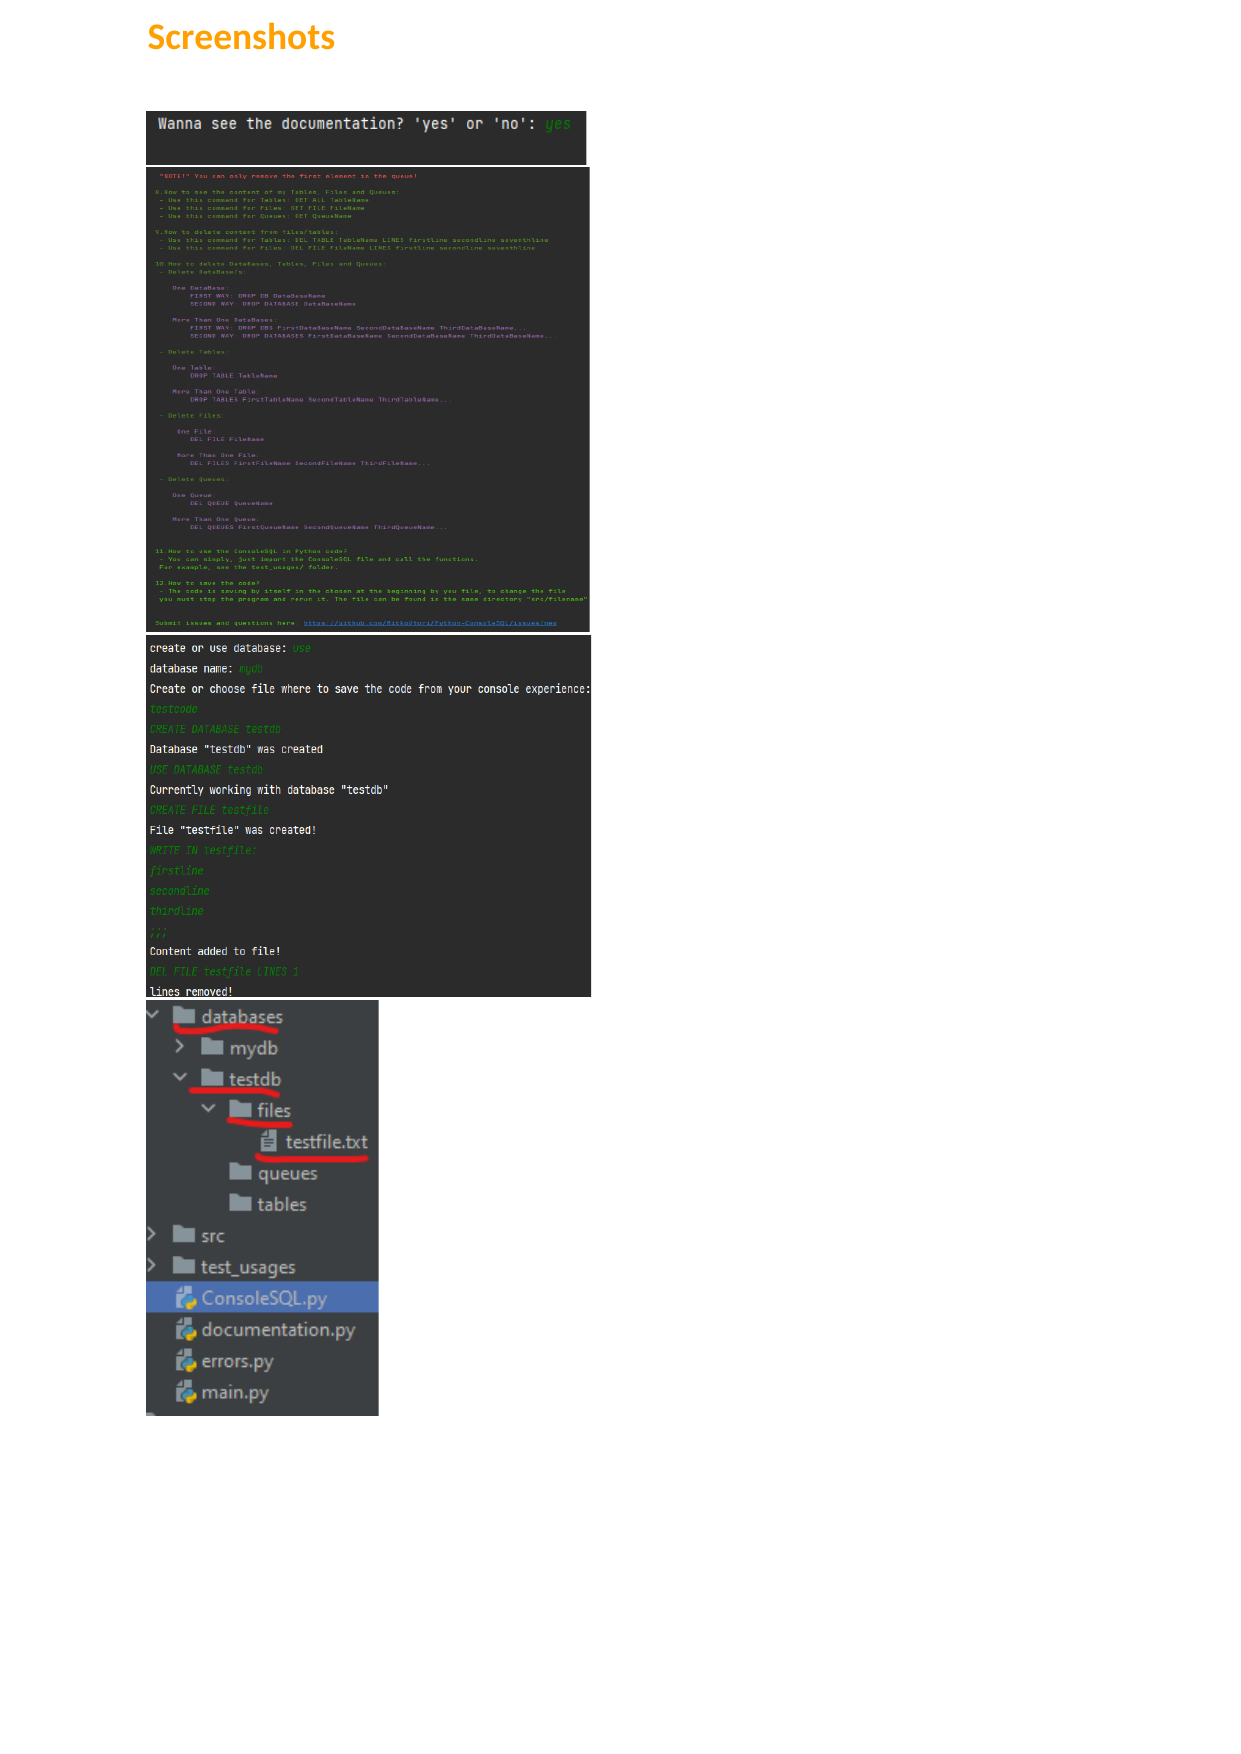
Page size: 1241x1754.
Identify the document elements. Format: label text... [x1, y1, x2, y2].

subtitle Screenshots [147, 13, 1088, 58]
picture [146, 111, 587, 165]
picture [146, 635, 592, 997]
picture [146, 1000, 379, 1416]
picture [146, 167, 590, 632]
